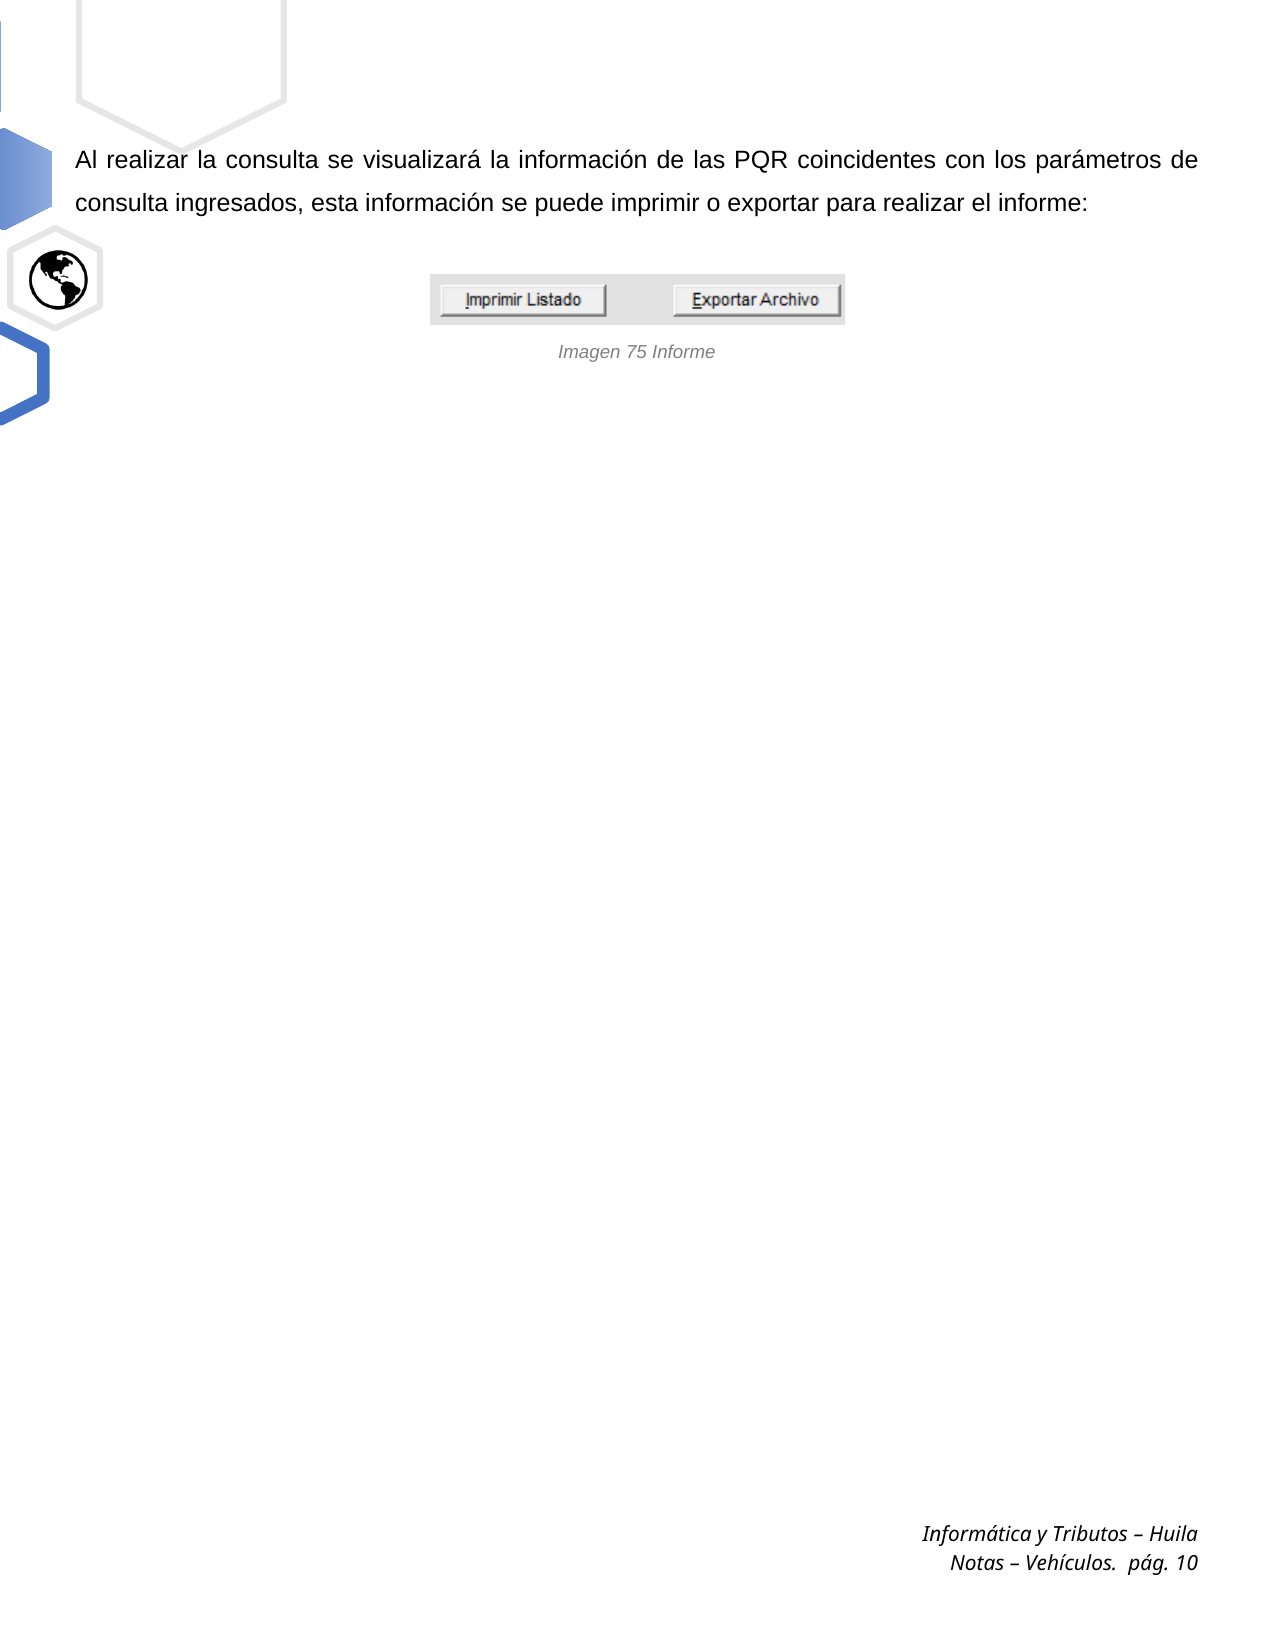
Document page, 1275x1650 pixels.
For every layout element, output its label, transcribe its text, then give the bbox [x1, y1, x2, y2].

picture [21, 242, 95, 317]
text Al realizar la consulta se visualizará la información de las PQR coincidentes con los parámetros de consulta ingresados, esta información se puede imprimir o exportar para realizar el informe: [75, 145, 1200, 217]
picture [430, 274, 846, 325]
